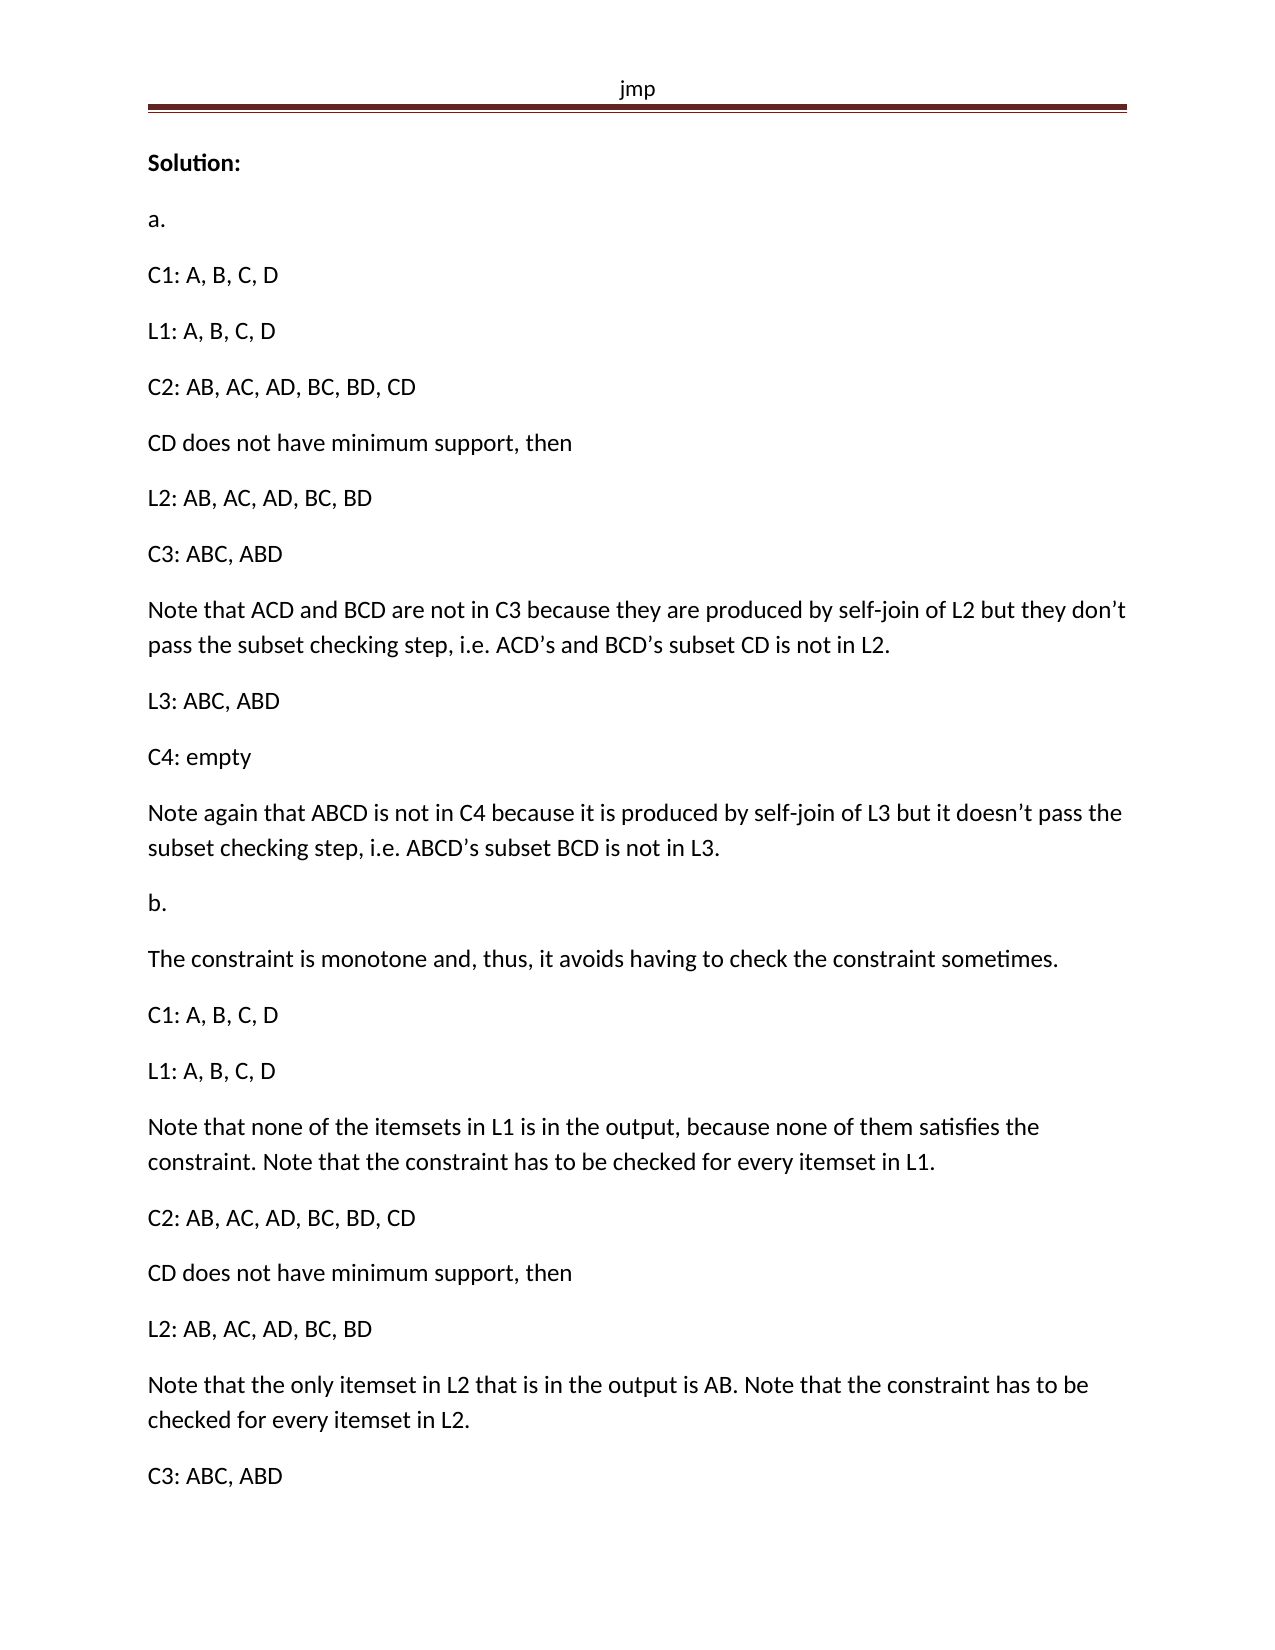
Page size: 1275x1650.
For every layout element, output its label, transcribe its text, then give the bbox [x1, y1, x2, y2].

text Note again that ABCD is not in C4 because it is produced by self-join of L3 but it doesn’t pass the subset checking step, i.e. ABCD’s subset BCD is not in L3. [148, 797, 1127, 862]
text L1: A, B, C, D [148, 315, 1127, 346]
text L3: ABC, ABD [148, 685, 1127, 716]
text C2: AB, AC, AD, BC, BD, CD [148, 1202, 1127, 1232]
text C3: ABC, ABD [148, 538, 1127, 569]
text Note that the only itemset in L2 that is in the output is AB. Note that the constraint has to be checked for every itemset in L2. [148, 1369, 1127, 1435]
text L2: AB, AC, AD, BC, BD [148, 1313, 1127, 1344]
text CD does not have minimum support, then [148, 427, 1127, 457]
text L1: A, B, C, D [148, 1055, 1127, 1086]
text C3: ABC, ABD [148, 1460, 1127, 1491]
text C4: empty [148, 741, 1127, 771]
text L2: AB, AC, AD, BC, BD [148, 483, 1127, 513]
text C1: A, B, C, D [148, 259, 1127, 290]
text Solution: [148, 148, 1127, 178]
text Note that none of the itemsets in L1 is in the output, because none of them satisfies the constraint. Note that the constraint has to be checked for every itemset in L1. [148, 1111, 1127, 1176]
text C1: A, B, C, D [148, 999, 1127, 1030]
text CD does not have minimum support, then [148, 1258, 1127, 1288]
text a. [148, 203, 1127, 234]
text C2: AB, AC, AD, BC, BD, CD [148, 371, 1127, 401]
text b. [148, 888, 1127, 918]
text The constraint is monotone and, thus, it avoids having to check the constraint sometimes. [148, 943, 1127, 974]
text Note that ACD and BCD are not in C3 because they are produced by self-join of L2 but they don’t pass the subset checking step, i.e. ACD’s and BCD’s subset CD is not in L2. [148, 594, 1127, 660]
